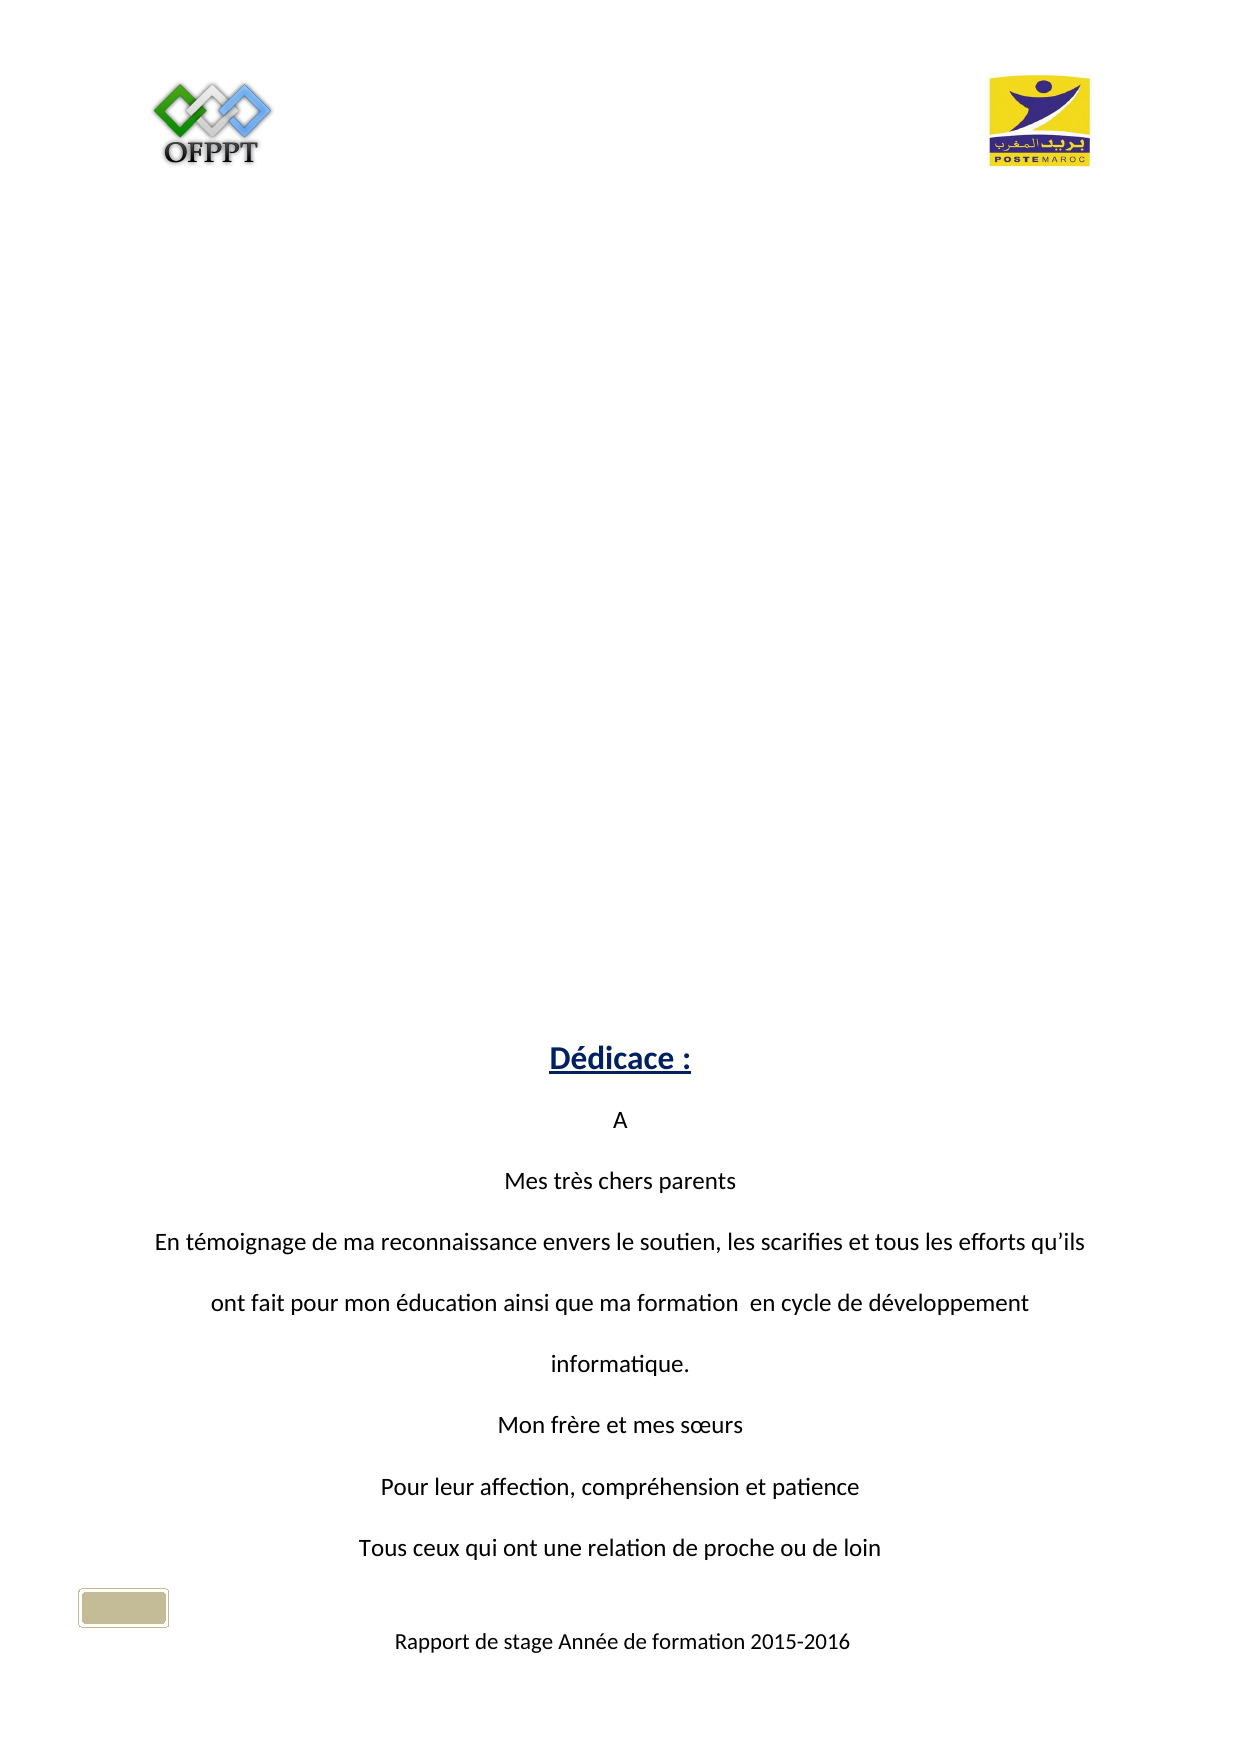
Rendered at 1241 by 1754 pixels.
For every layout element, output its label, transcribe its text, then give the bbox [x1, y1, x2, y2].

picture [984, 73, 1096, 168]
text A [150, 1104, 1090, 1135]
text En témoignage de ma reconnaissance envers le soutien, les scarifies et tous les efforts qu’ils ont fait pour mon éducation ainsi que ma formation en cycle de développement informatique. [150, 1226, 1090, 1379]
text Pour leur affection, compréhension et patience [150, 1471, 1090, 1501]
picture [150, 80, 275, 168]
text Tous ceux qui ont une relation de proche ou de loin [150, 1532, 1090, 1562]
text Dédicace : [150, 1037, 1090, 1077]
text Mon frère et mes sœurs [150, 1409, 1090, 1440]
text Mes très chers parents [150, 1165, 1090, 1196]
